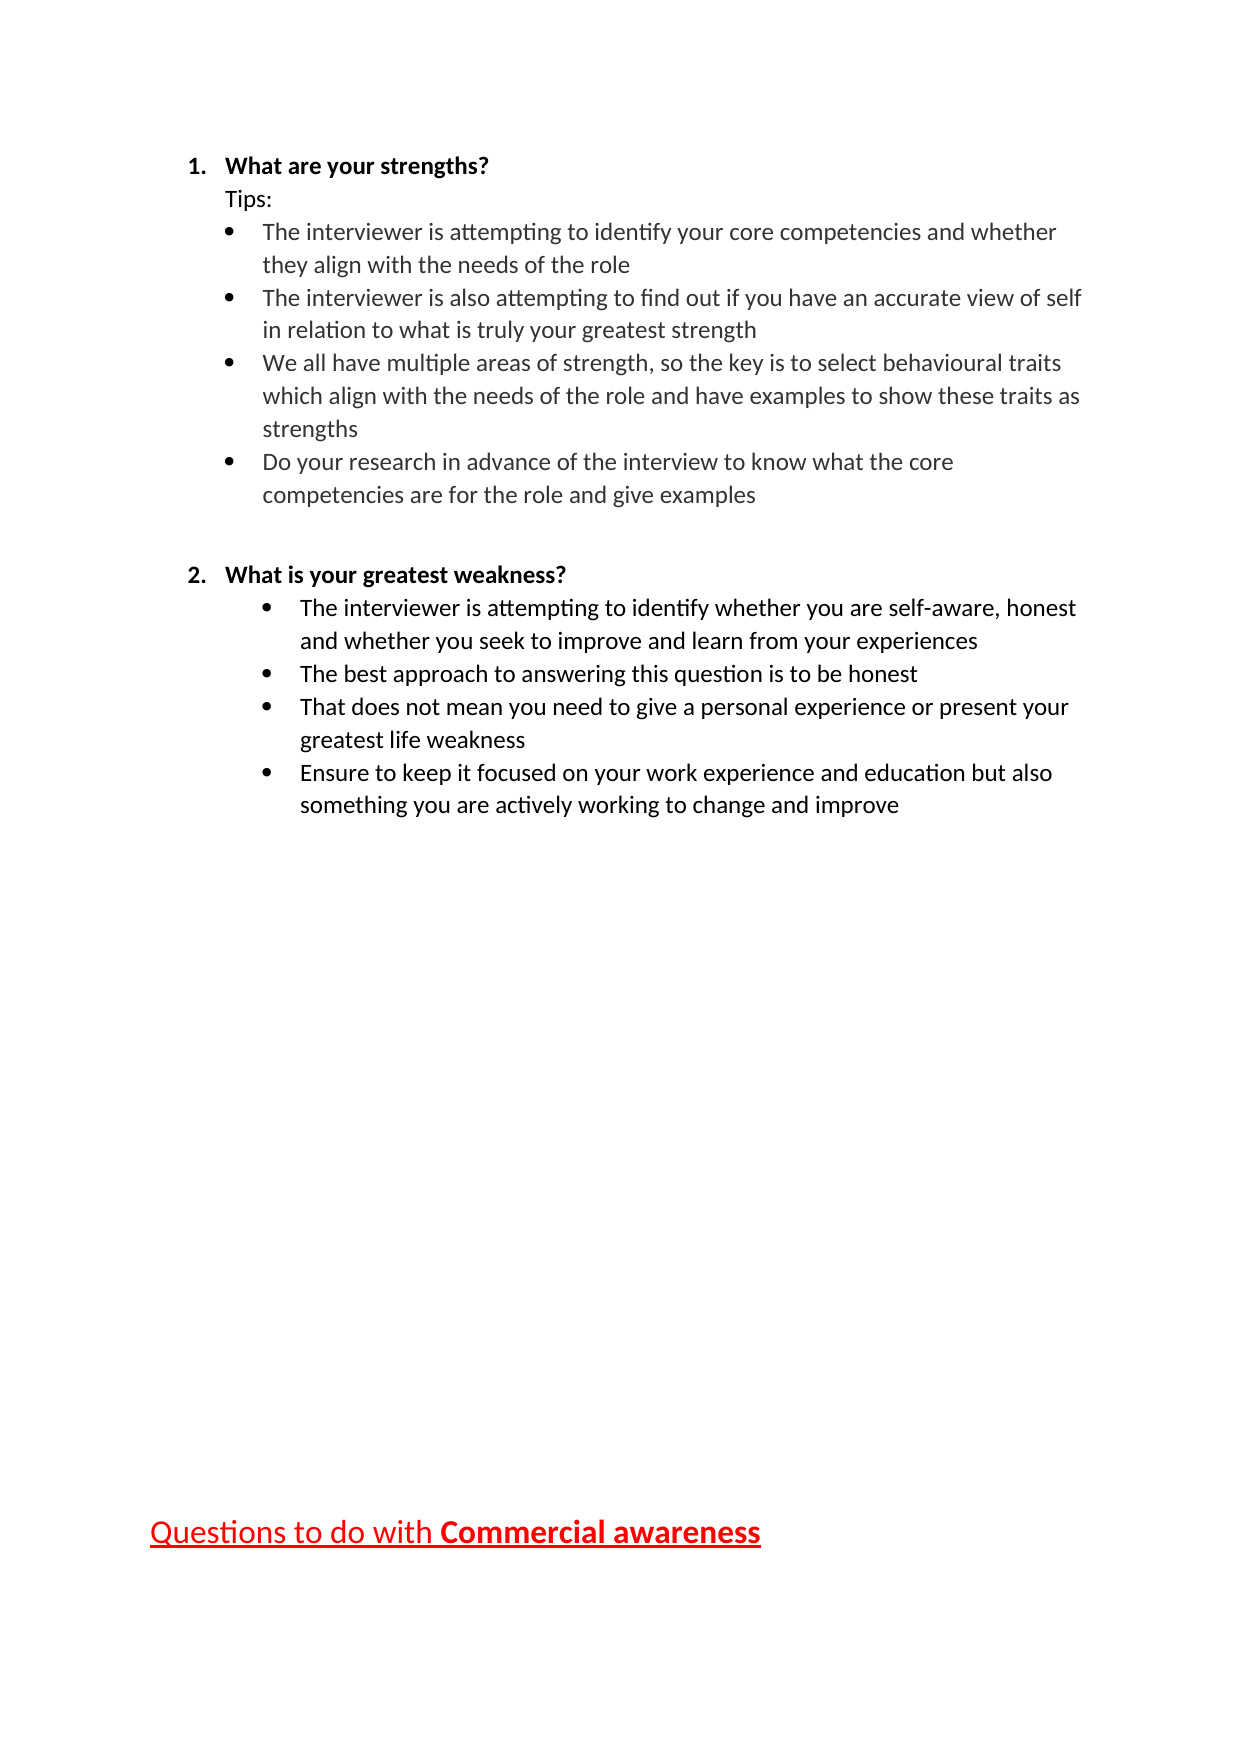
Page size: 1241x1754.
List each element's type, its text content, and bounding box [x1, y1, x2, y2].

list Ensure to keep it focused on your work experience and education but also something you are actively working to change and improve [262, 757, 1090, 820]
list The best approach to answering this question is to be honest [262, 658, 1090, 688]
list The interviewer is attempting to identify whether you are self-aware, honest and whether you seek to improve and learn from your experiences [262, 592, 1090, 656]
list We all have multiple areas of strength, so the key is to select behavioural traits which align with the needs of the role and have examples to show these traits as strengths [225, 347, 1090, 444]
list The interviewer is also attempting to find out if you have an accurate view of self in relation to what is truly your greatest strength [225, 282, 1090, 345]
text Questions to do with Commercial awareness [150, 1511, 1090, 1551]
list What are your strengths? [187, 150, 1090, 181]
list Do your research in advance of the interview to know what the core competencies are for the role and give examples [225, 446, 1090, 510]
list What is your greatest weakness? [187, 559, 1090, 590]
list Tips: [225, 183, 1090, 213]
list That does not mean you need to give a personal experience or present your greatest life weakness [262, 691, 1090, 754]
list The interviewer is attempting to identify your core competencies and whether they align with the needs of the role [225, 216, 1090, 279]
